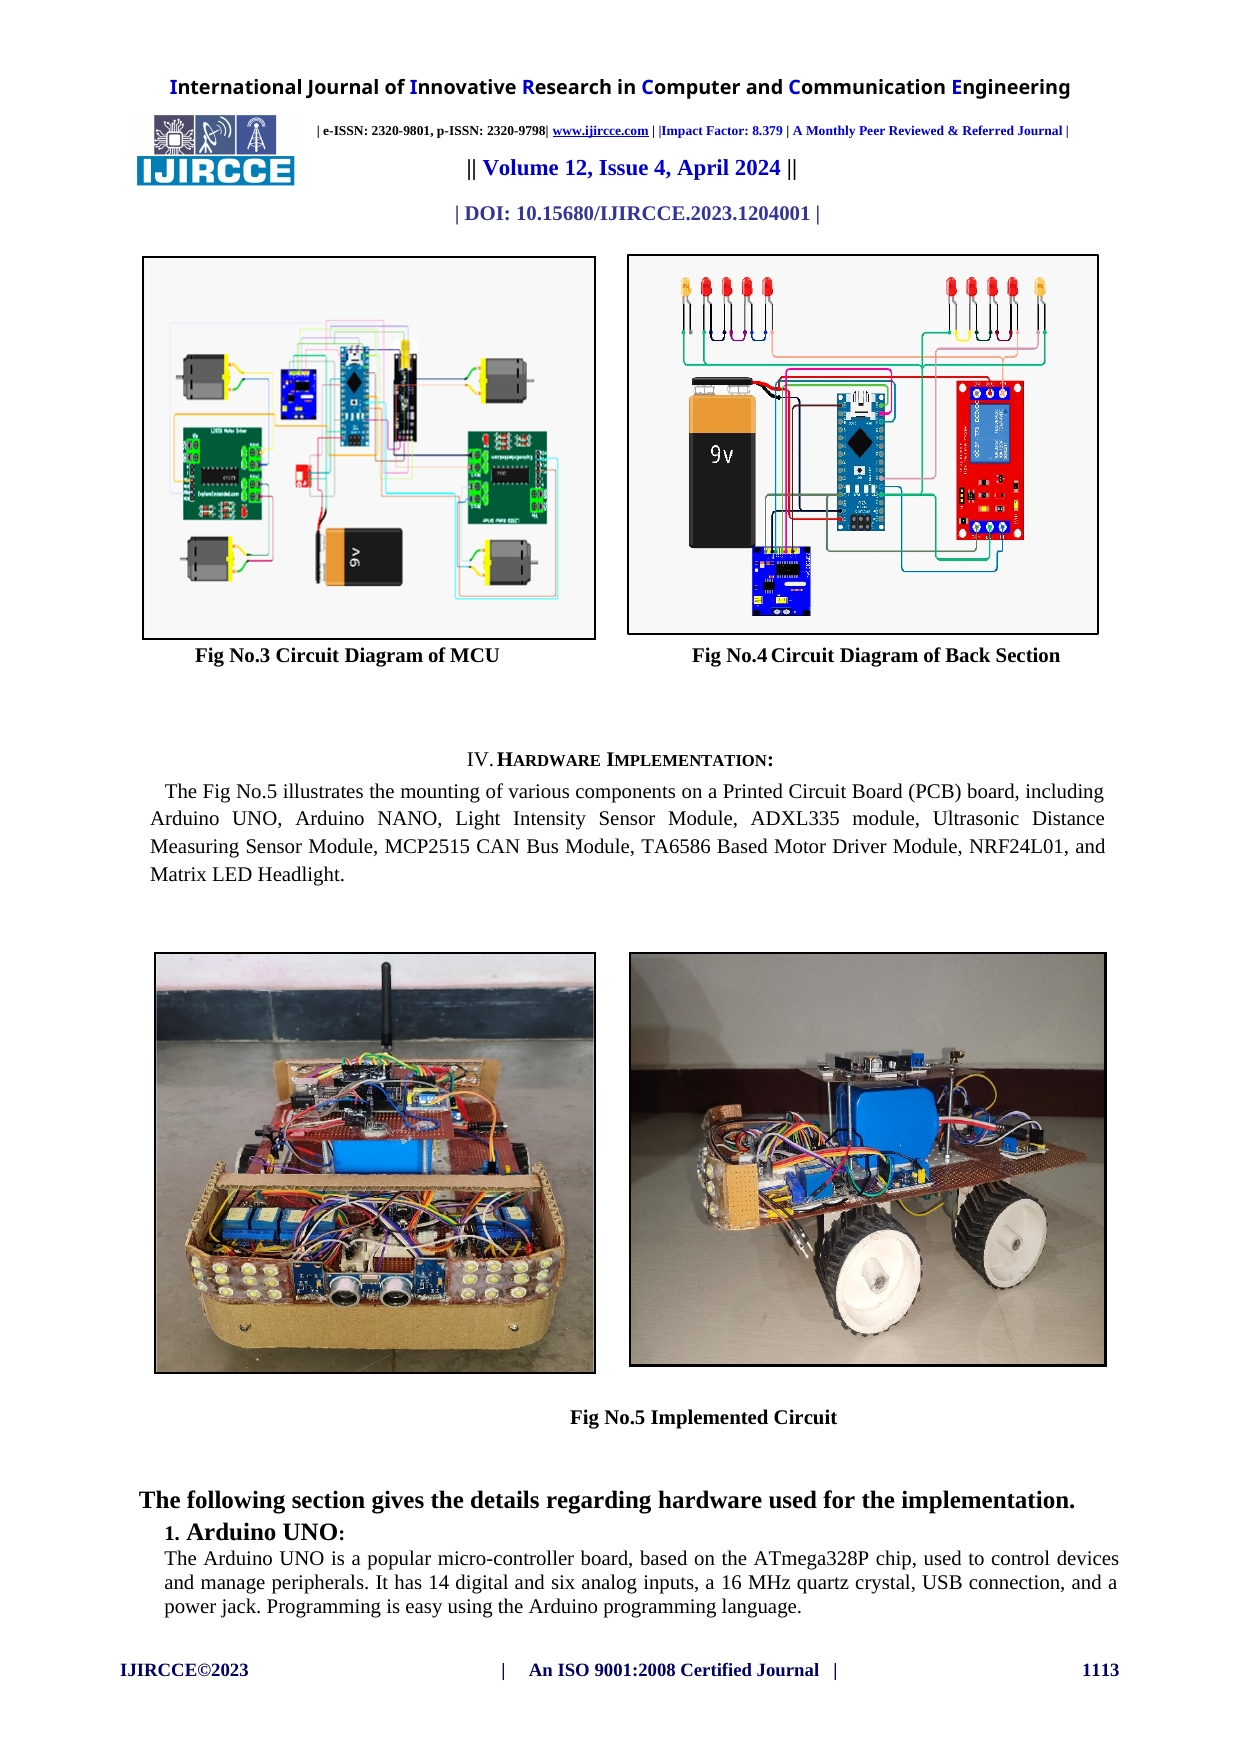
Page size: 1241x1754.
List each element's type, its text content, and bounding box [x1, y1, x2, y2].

picture [133, 111, 298, 188]
text The Fig No.5 illustrates the mounting of various components on a Printed Circuit Board (PCB) board, including Arduino UNO, Arduino NANO, Light Intensity Sensor Module, ADXL335 module, Ultrasonic Distance Measuring Sensor Module, MCP2515 CAN Bus Module, TA6586 Based Motor Driver Module, NRF24L01, and Matrix LED Headlight. [150, 779, 1107, 886]
picture [631, 954, 1104, 1364]
subtitle Hardware Implementation: [120, 747, 1120, 771]
text Fig No.5 Implemented Circuit [495, 1405, 1120, 1429]
text Fig No.3 Circuit Diagram of MCU Fig No.4 Circuit Diagram of Back Section [120, 643, 1120, 667]
text The Arduino UNO is a popular micro-controller board, based on the ATmega328P chip, used to control devices and manage peripherals. It has 14 digital and six analog inputs, a 16 MHz quartz crystal, USB connection, and a power jack. Programming is easy using the Arduino programming language. [164, 1546, 1120, 1618]
subtitle The following section gives the details regarding hardware used for the implementation. [120, 1485, 1120, 1514]
picture [142, 256, 596, 640]
picture [156, 954, 594, 1372]
picture [629, 256, 1097, 633]
list Arduino UNO: [164, 1517, 1120, 1546]
